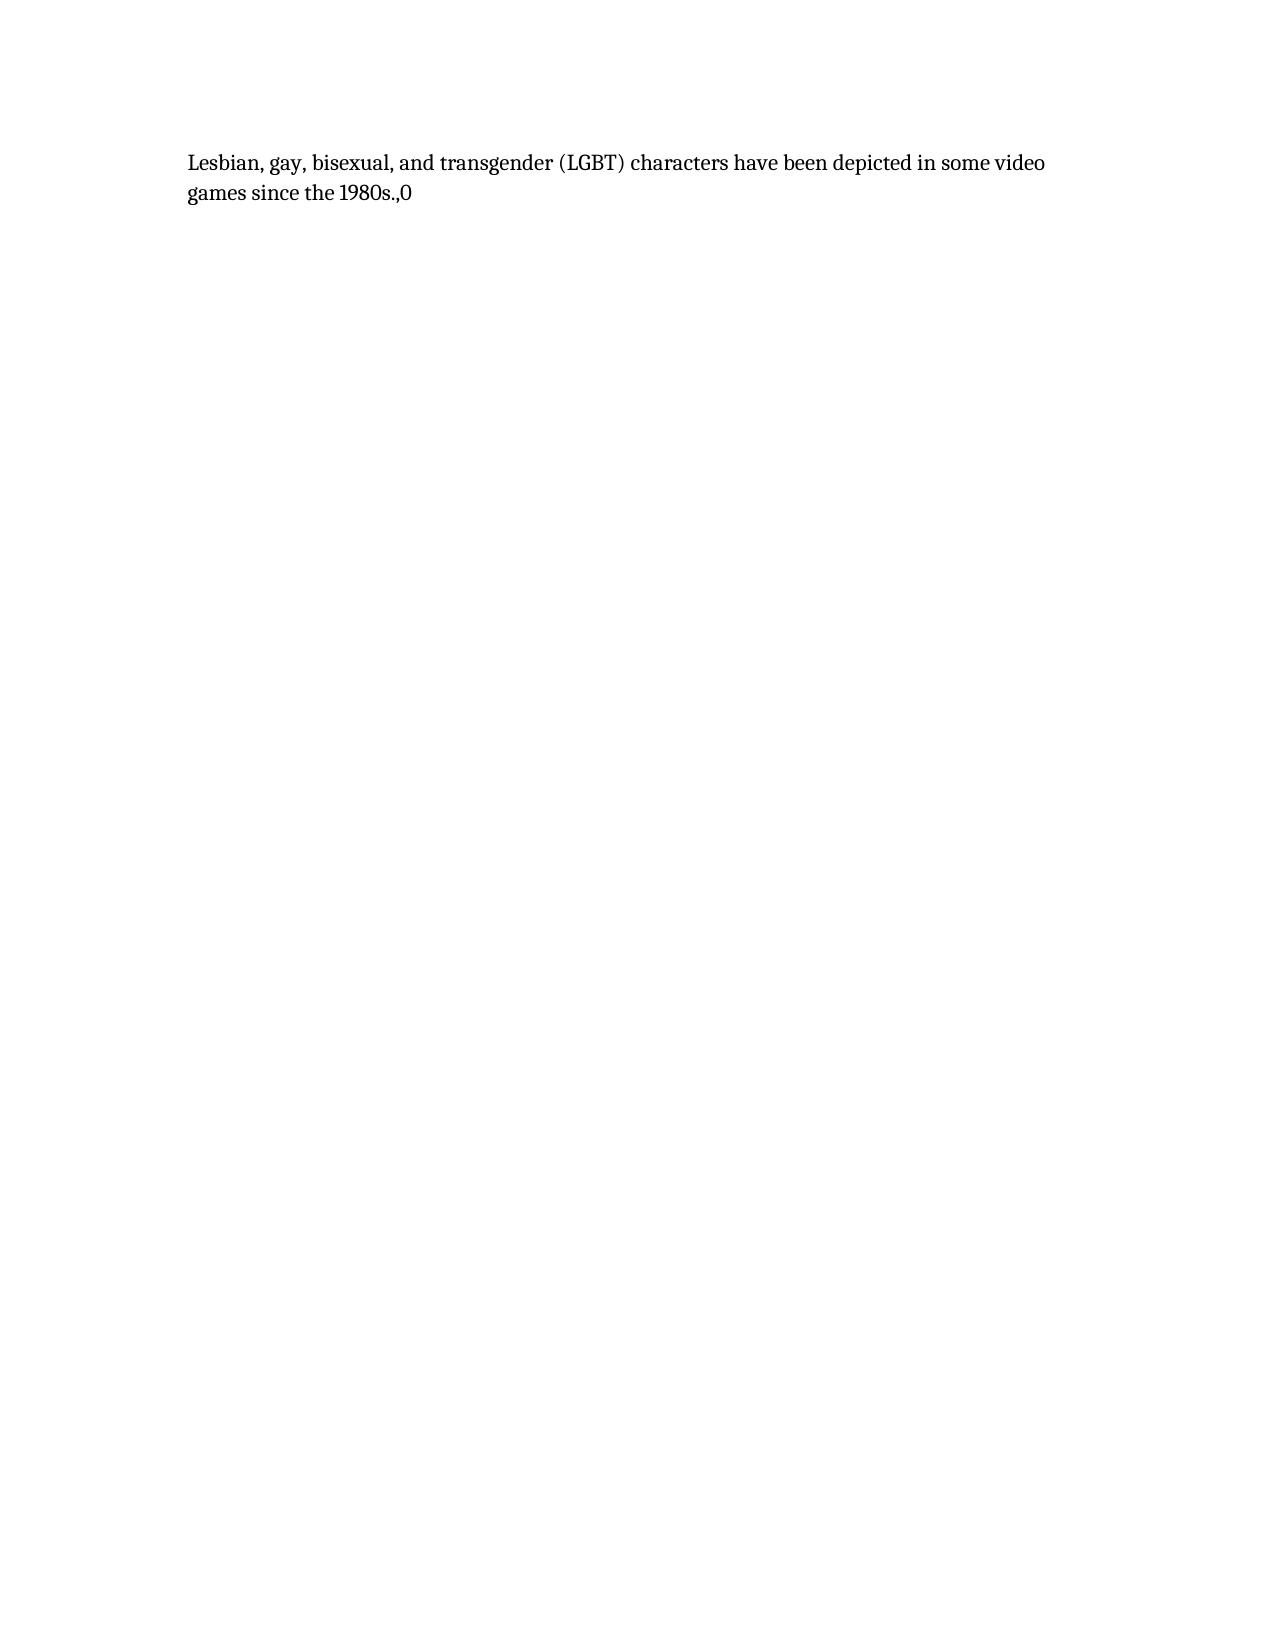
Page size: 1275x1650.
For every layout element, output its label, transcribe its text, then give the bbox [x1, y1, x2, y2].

text Lesbian, gay, bisexual, and transgender (LGBT) characters have been depicted in some video games since the 1980s.,0 [187, 150, 1087, 207]
